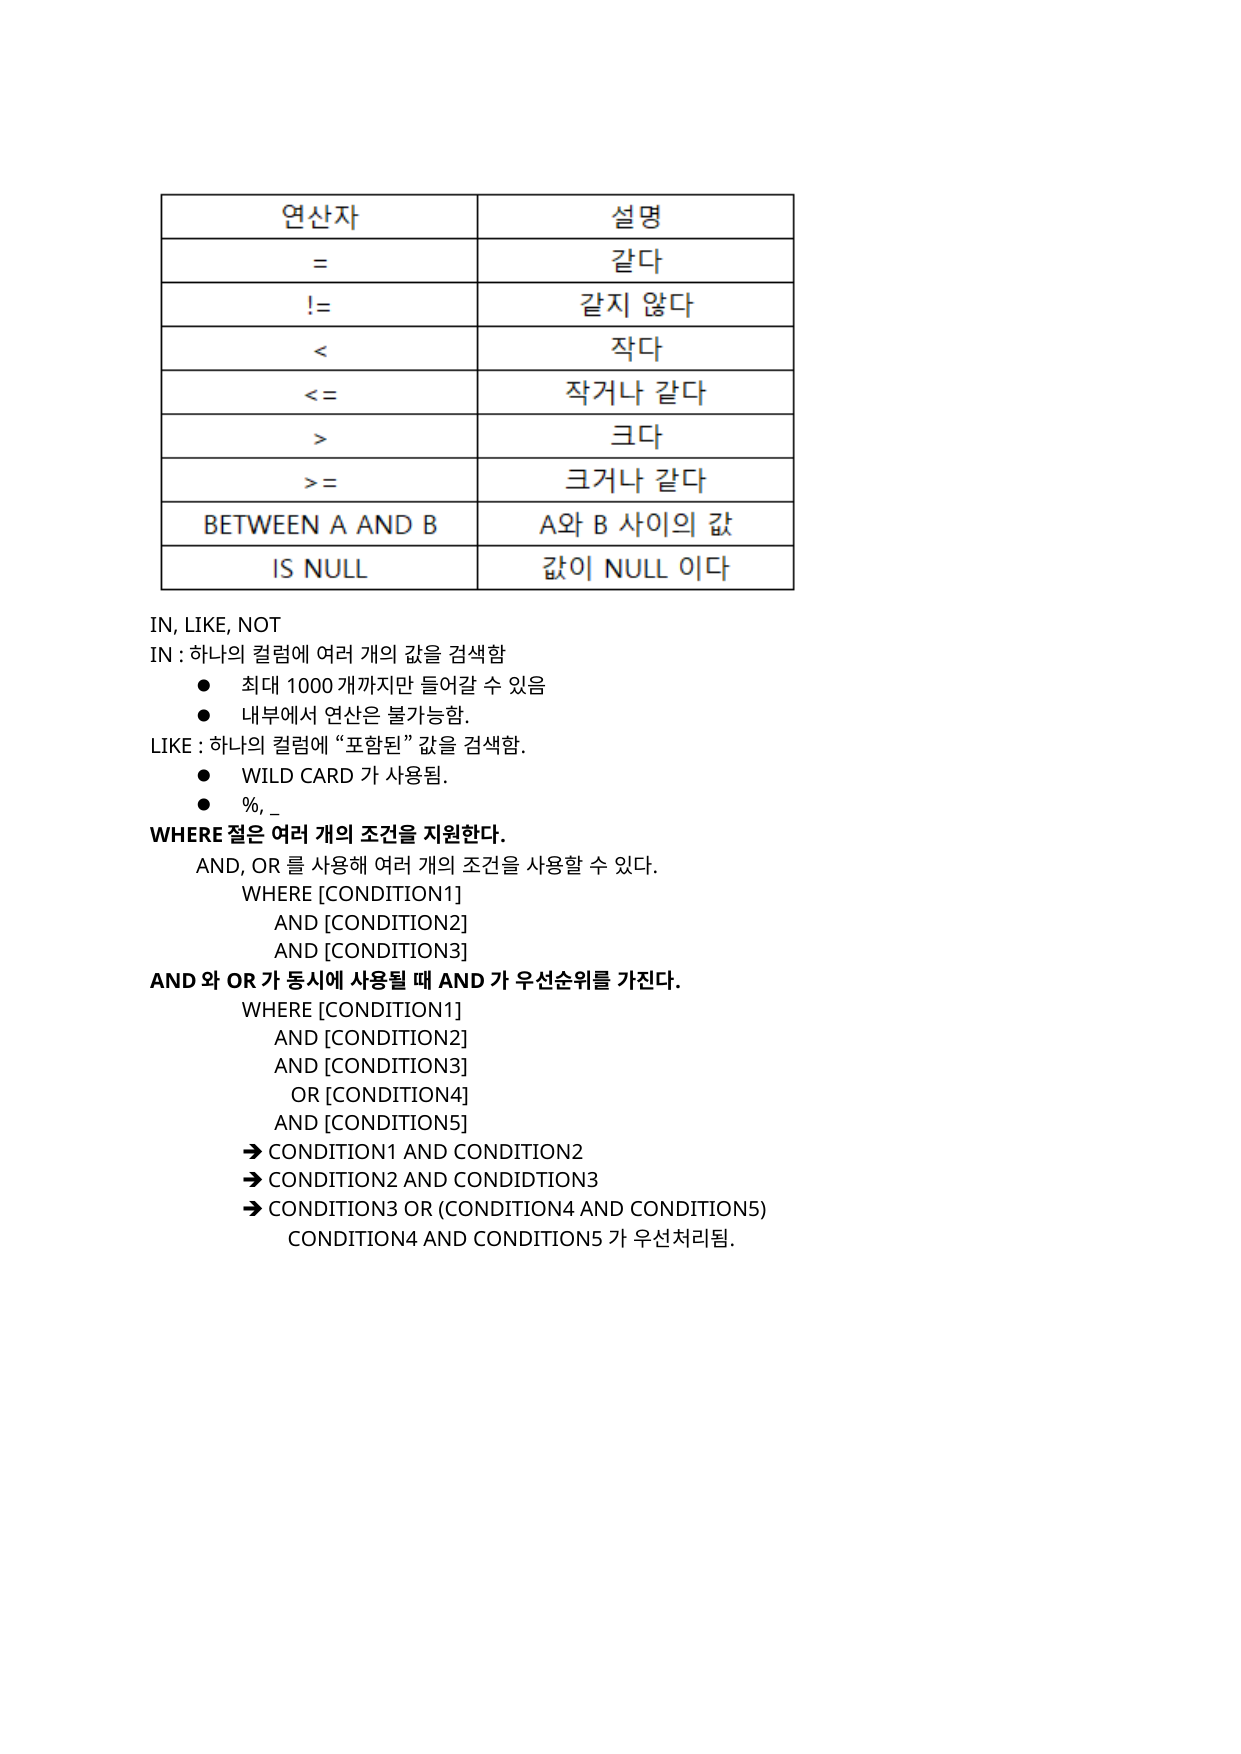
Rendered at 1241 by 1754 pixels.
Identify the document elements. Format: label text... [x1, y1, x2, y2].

text IN, LIKE, NOT [150, 610, 1090, 638]
text LIKE : 하나의 컬럼에 “포함된” 값을 검색함. [150, 729, 1090, 760]
text CONDITION4 AND CONDITION5 가 우선처리됨. [287, 1222, 1090, 1253]
text CONDITION3 OR (CONDITION4 AND CONDITION5) [242, 1194, 1090, 1222]
text AND [CONDITION2] [242, 1023, 1090, 1052]
list 최대 1000개까지만 들어갈 수 있음 [196, 669, 1090, 699]
text AND [CONDITION5] [242, 1108, 1090, 1137]
text AND와 OR 가 동시에 사용될 때 AND 가 우선순위를 가진다. [150, 964, 1090, 995]
text AND [CONDITION2] [242, 908, 1090, 936]
text AND [CONDITION3] [242, 936, 1090, 964]
text IN : 하나의 컬럼에 여러 개의 값을 검색함 [150, 638, 1090, 669]
text CONDITION2 AND CONDIDTION3 [242, 1165, 1090, 1194]
text WHERE [CONDITION1] [242, 879, 1090, 908]
list WILD CARD 가 사용됨. [196, 760, 1090, 790]
text AND, OR 를 사용해 여러 개의 조건을 사용할 수 있다. [196, 849, 1090, 879]
text AND [CONDITION3] [242, 1052, 1090, 1080]
list 내부에서 연산은 불가능함. [196, 699, 1090, 729]
text WHERE절은 여러 개의 조건을 지원한다. [150, 818, 1090, 849]
text WHERE [CONDITION1] [242, 995, 1090, 1023]
text OR [CONDITION4] [242, 1080, 1090, 1108]
picture [150, 177, 812, 611]
text CONDITION1 AND CONDITION2 [242, 1137, 1090, 1165]
list %, _ [196, 790, 1090, 818]
